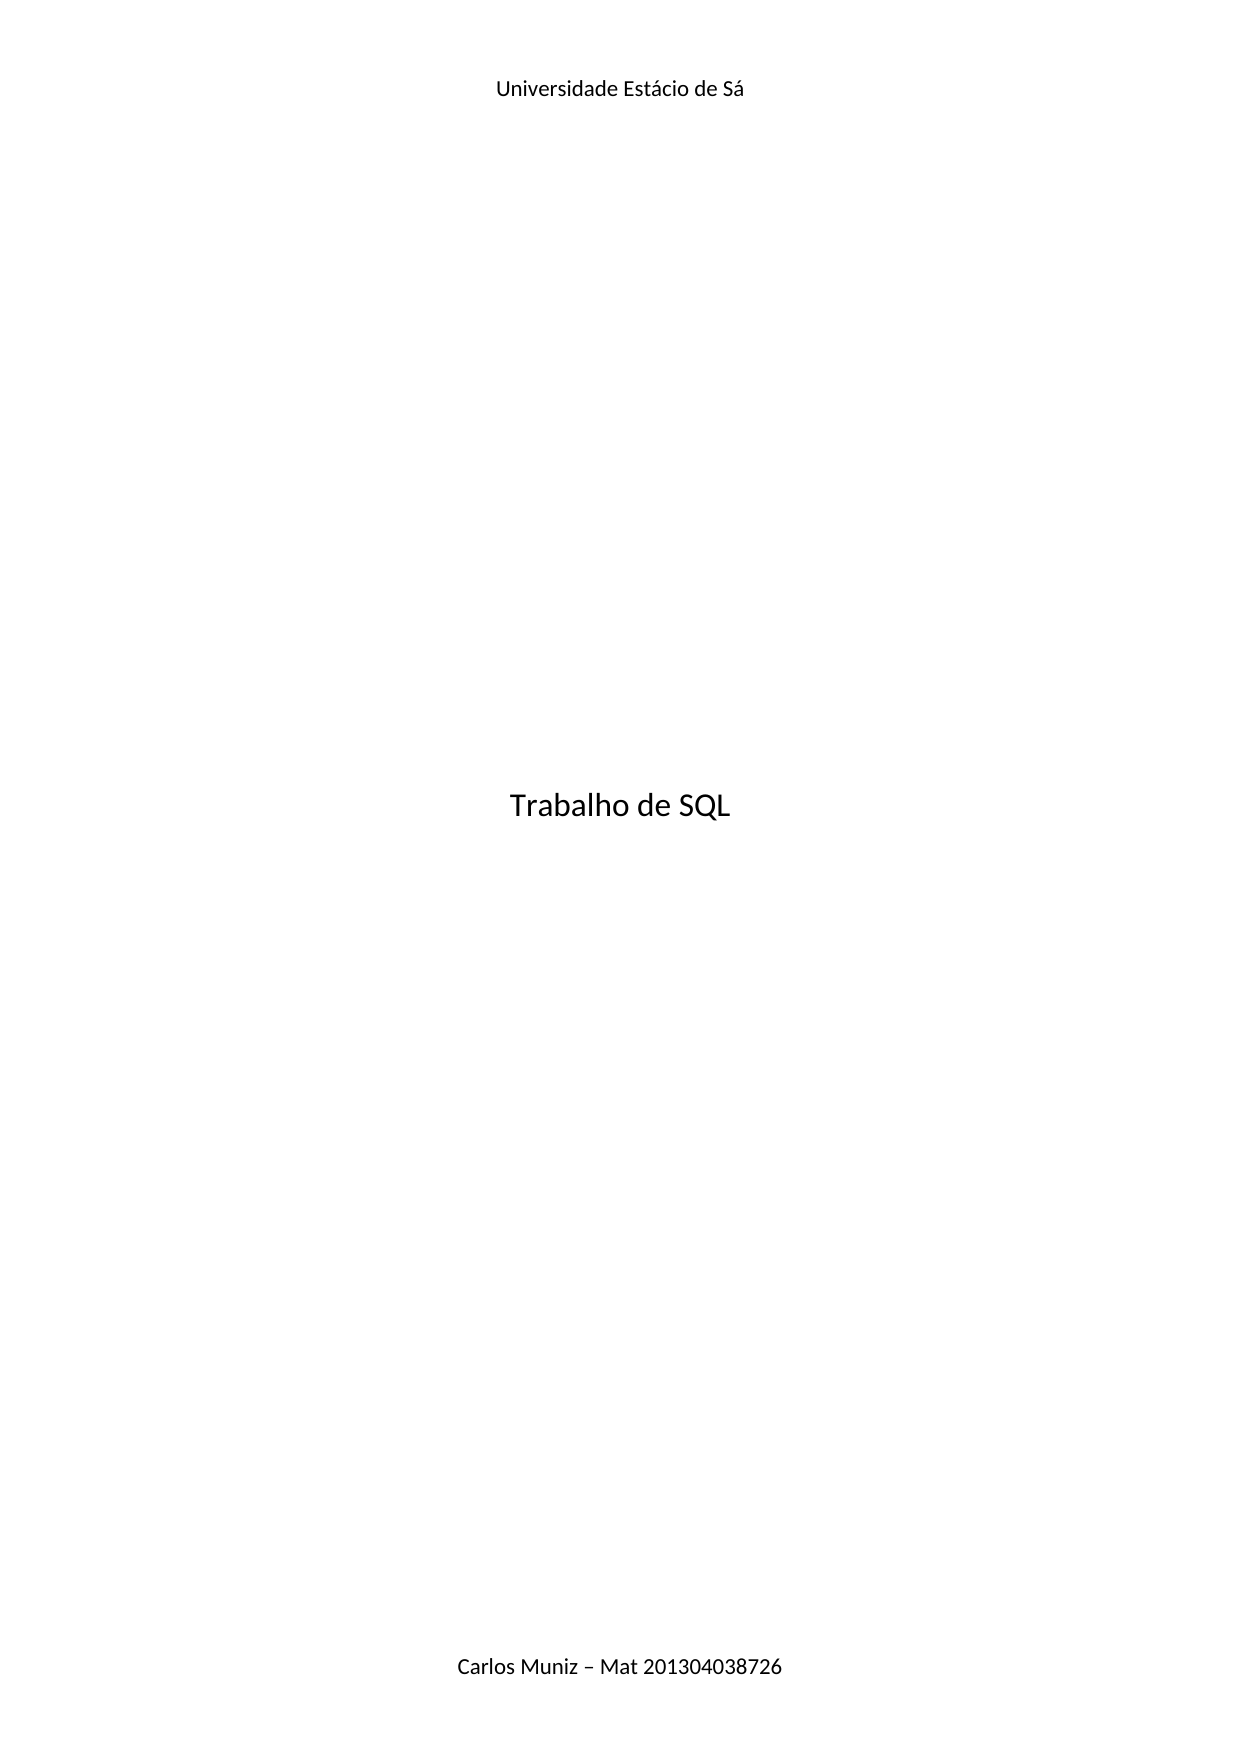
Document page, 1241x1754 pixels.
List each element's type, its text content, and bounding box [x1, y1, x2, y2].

text Trabalho de SQL [177, 784, 1063, 824]
